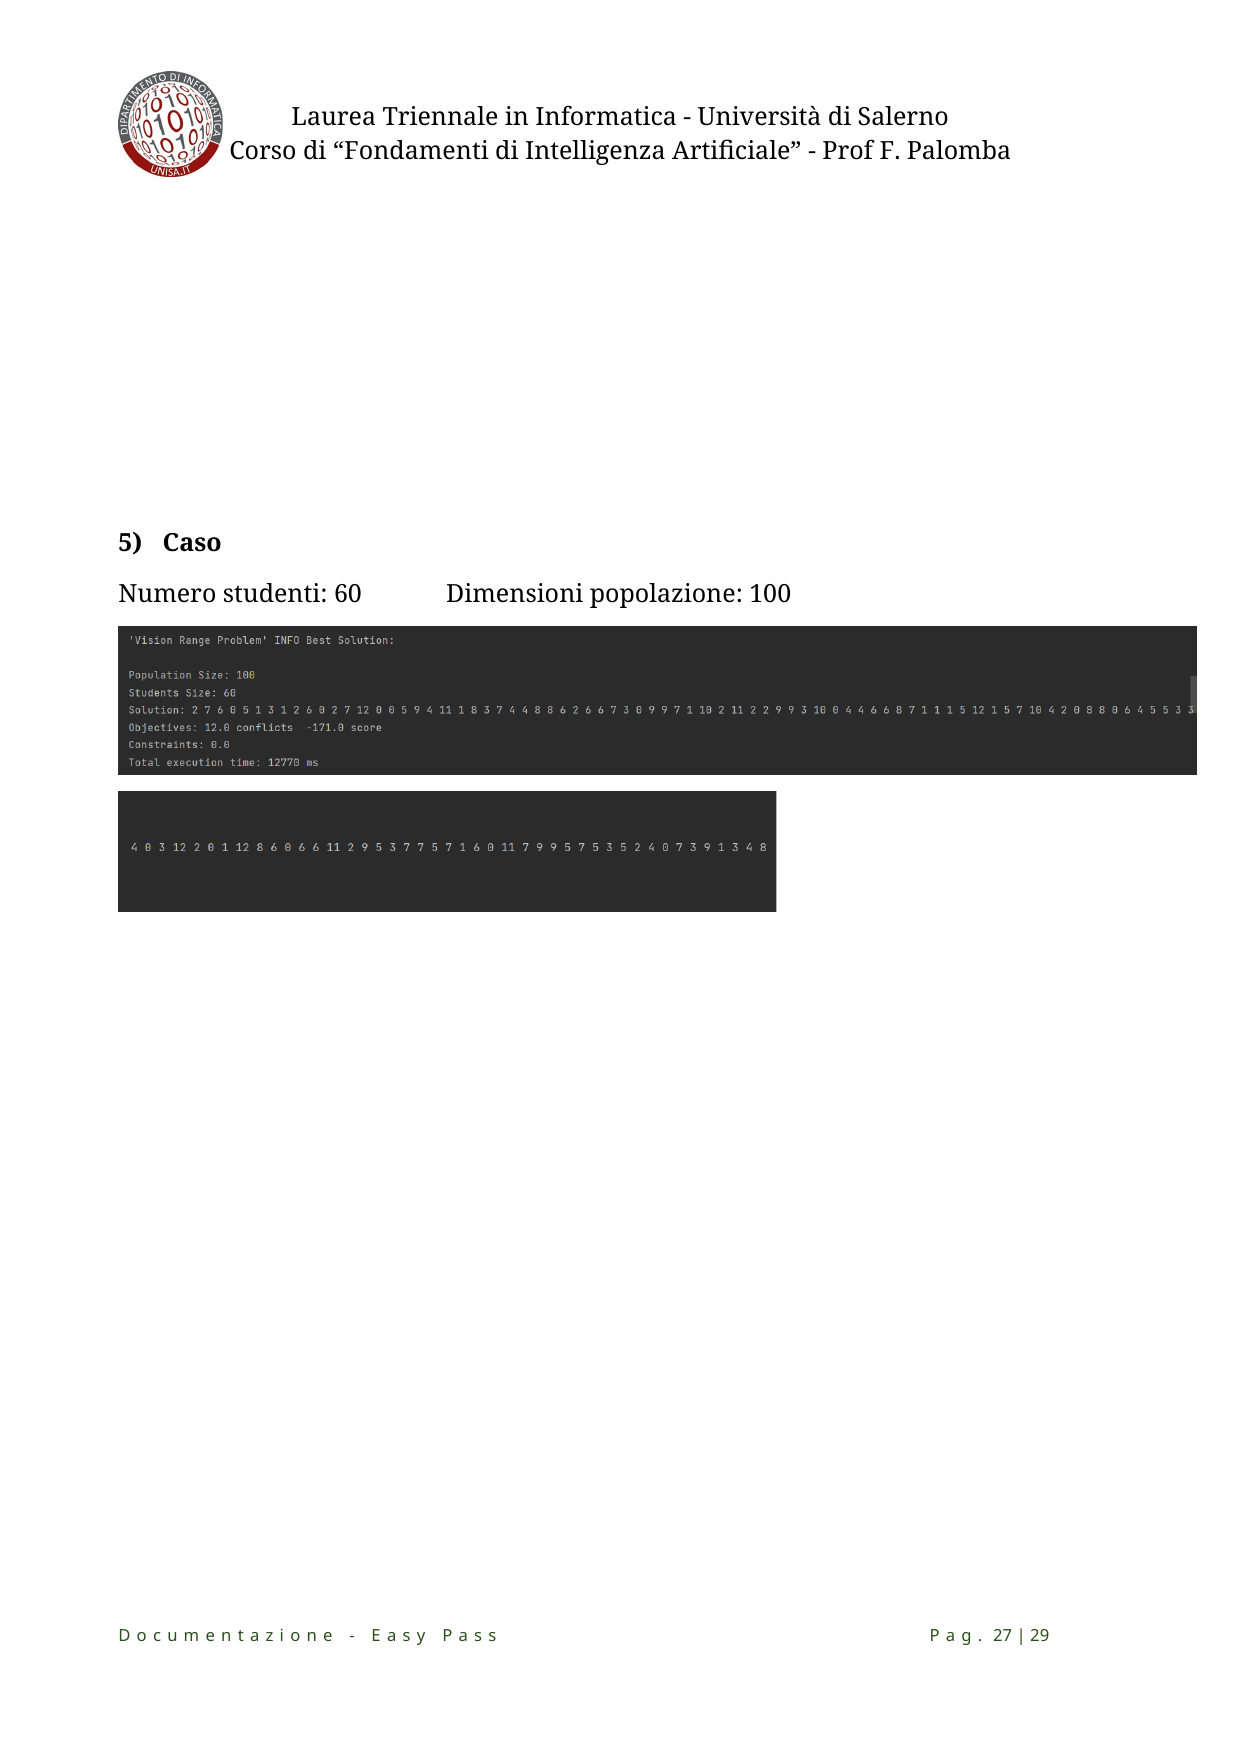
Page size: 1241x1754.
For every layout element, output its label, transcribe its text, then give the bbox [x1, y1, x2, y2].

picture [118, 626, 1197, 775]
text Numero studenti: 60 Dimensioni popolazione: 100 [118, 575, 1122, 609]
list Caso [118, 524, 1122, 558]
picture [118, 71, 223, 177]
picture [118, 791, 777, 912]
